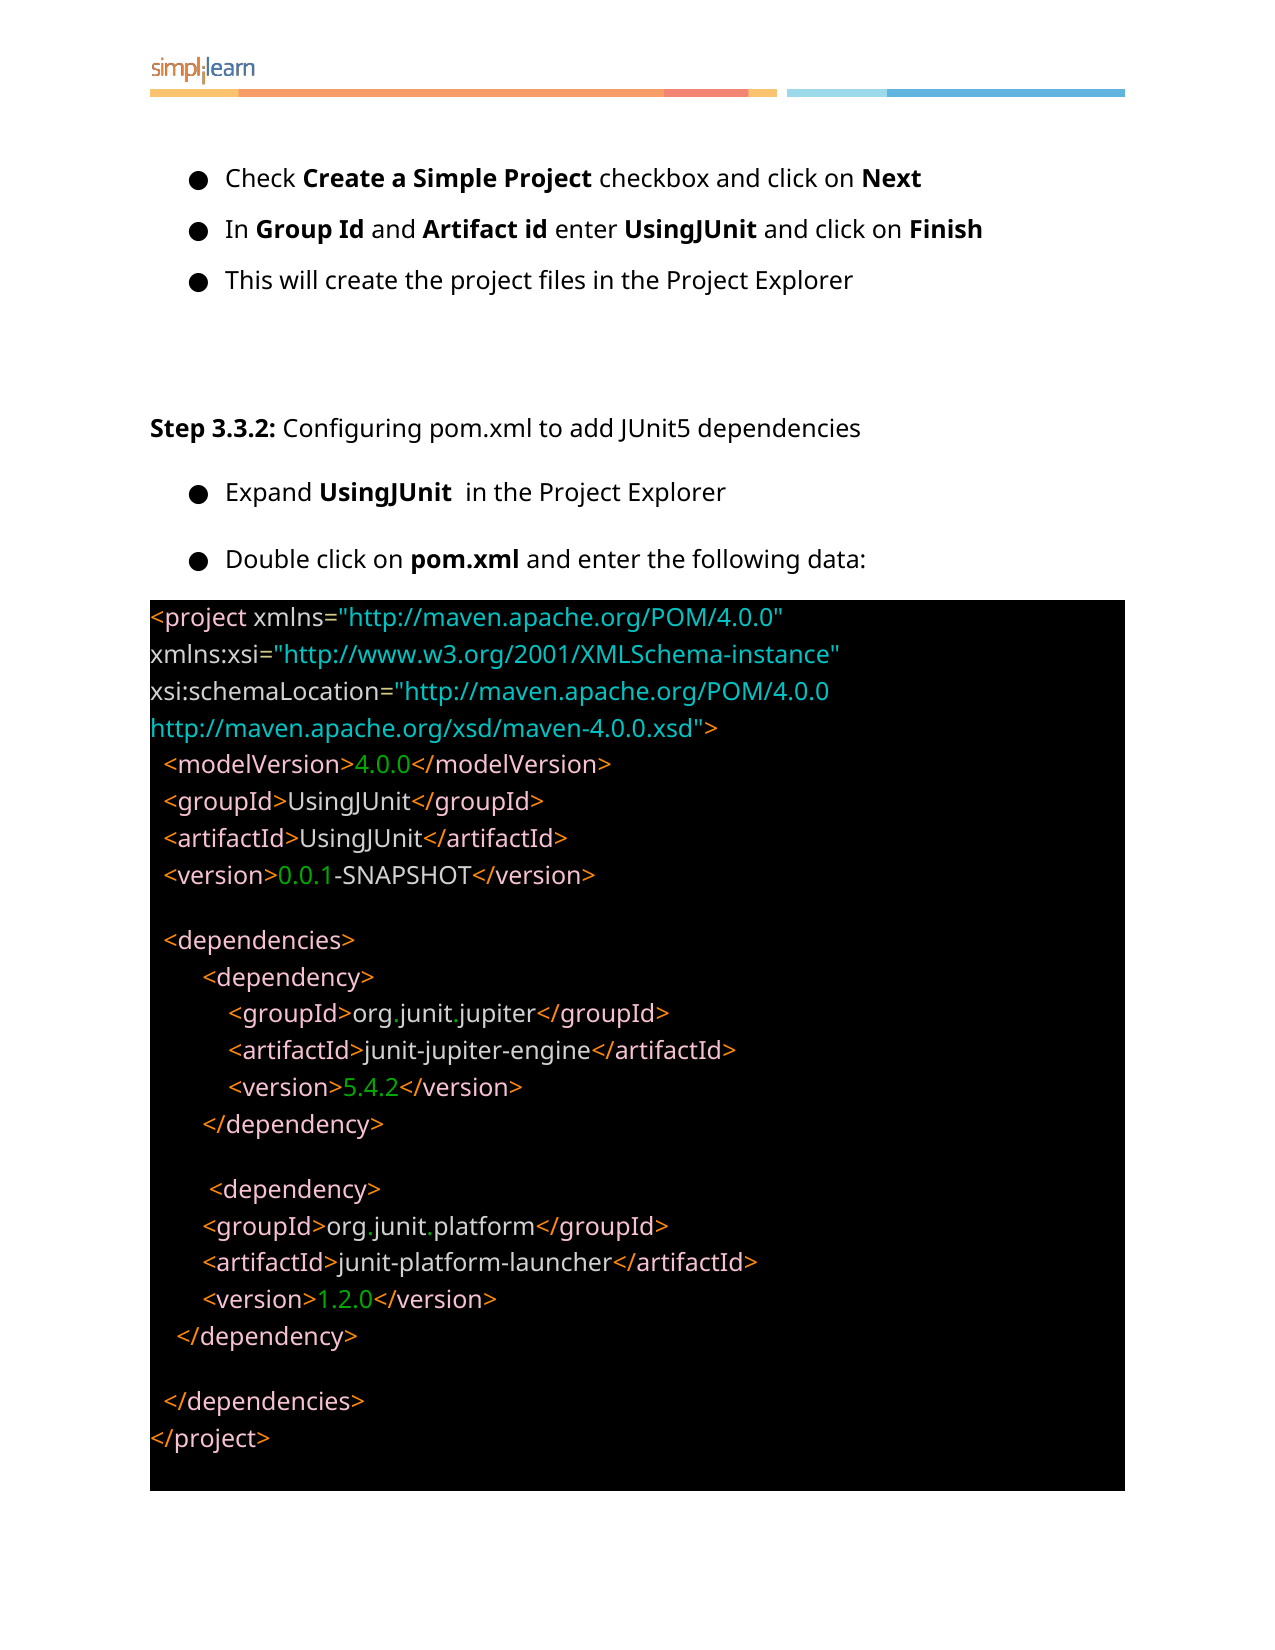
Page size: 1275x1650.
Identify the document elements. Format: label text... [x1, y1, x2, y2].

list Expand UsingJUnit in the Project Explorer [187, 464, 1125, 515]
text <groupId>org.junit.jupiter</groupId> [150, 996, 1125, 1030]
text </dependencies> [150, 1384, 1125, 1418]
text <artifactId>UsingJUnit</artifactId> [150, 821, 1125, 854]
text <groupId>org.junit.platform</groupId> [150, 1208, 1125, 1242]
text <dependency> [150, 1172, 1125, 1206]
text <version>5.4.2</version> [150, 1069, 1125, 1104]
picture [150, 52, 1125, 97]
text Step 3.3.2: Configuring pom.xml to add JUnit5 dependencies [150, 411, 1125, 445]
list Check Create a Simple Project checkbox and click on Next [187, 150, 1125, 201]
text </dependency> [150, 1319, 1125, 1353]
list In Group Id and Artifact id enter UsingJUnit and click on Finish [187, 201, 1125, 252]
text <modelVersion>4.0.0</modelVersion> [150, 747, 1125, 781]
text <version>0.0.1-SNAPSHOT</version> [150, 857, 1125, 891]
list Double click on pom.xml and enter the following data: [187, 532, 1125, 583]
text <project xmlns="http://maven.apache.org/POM/4.0.0" xmlns:xsi="http://www.w3.org/2001/XMLSchema-instance" xsi:schemaLocation="http://maven.apache.org/POM/4.0.0 http://maven.apache.org/xsd/maven-4.0.0.xsd"> [150, 600, 1125, 744]
text <groupId>UsingJUnit</groupId> [150, 784, 1125, 818]
text </project> [150, 1421, 1125, 1455]
text <artifactId>junit-platform-launcher</artifactId> [150, 1245, 1125, 1279]
text <dependency> [150, 959, 1125, 993]
text <version>1.2.0</version> [150, 1282, 1125, 1316]
text </dependency> [150, 1106, 1125, 1140]
text <artifactId>junit-jupiter-engine</artifactId> [150, 1033, 1125, 1067]
list This will create the project files in the Project Explorer [187, 252, 1125, 304]
text <dependencies> [150, 922, 1125, 957]
